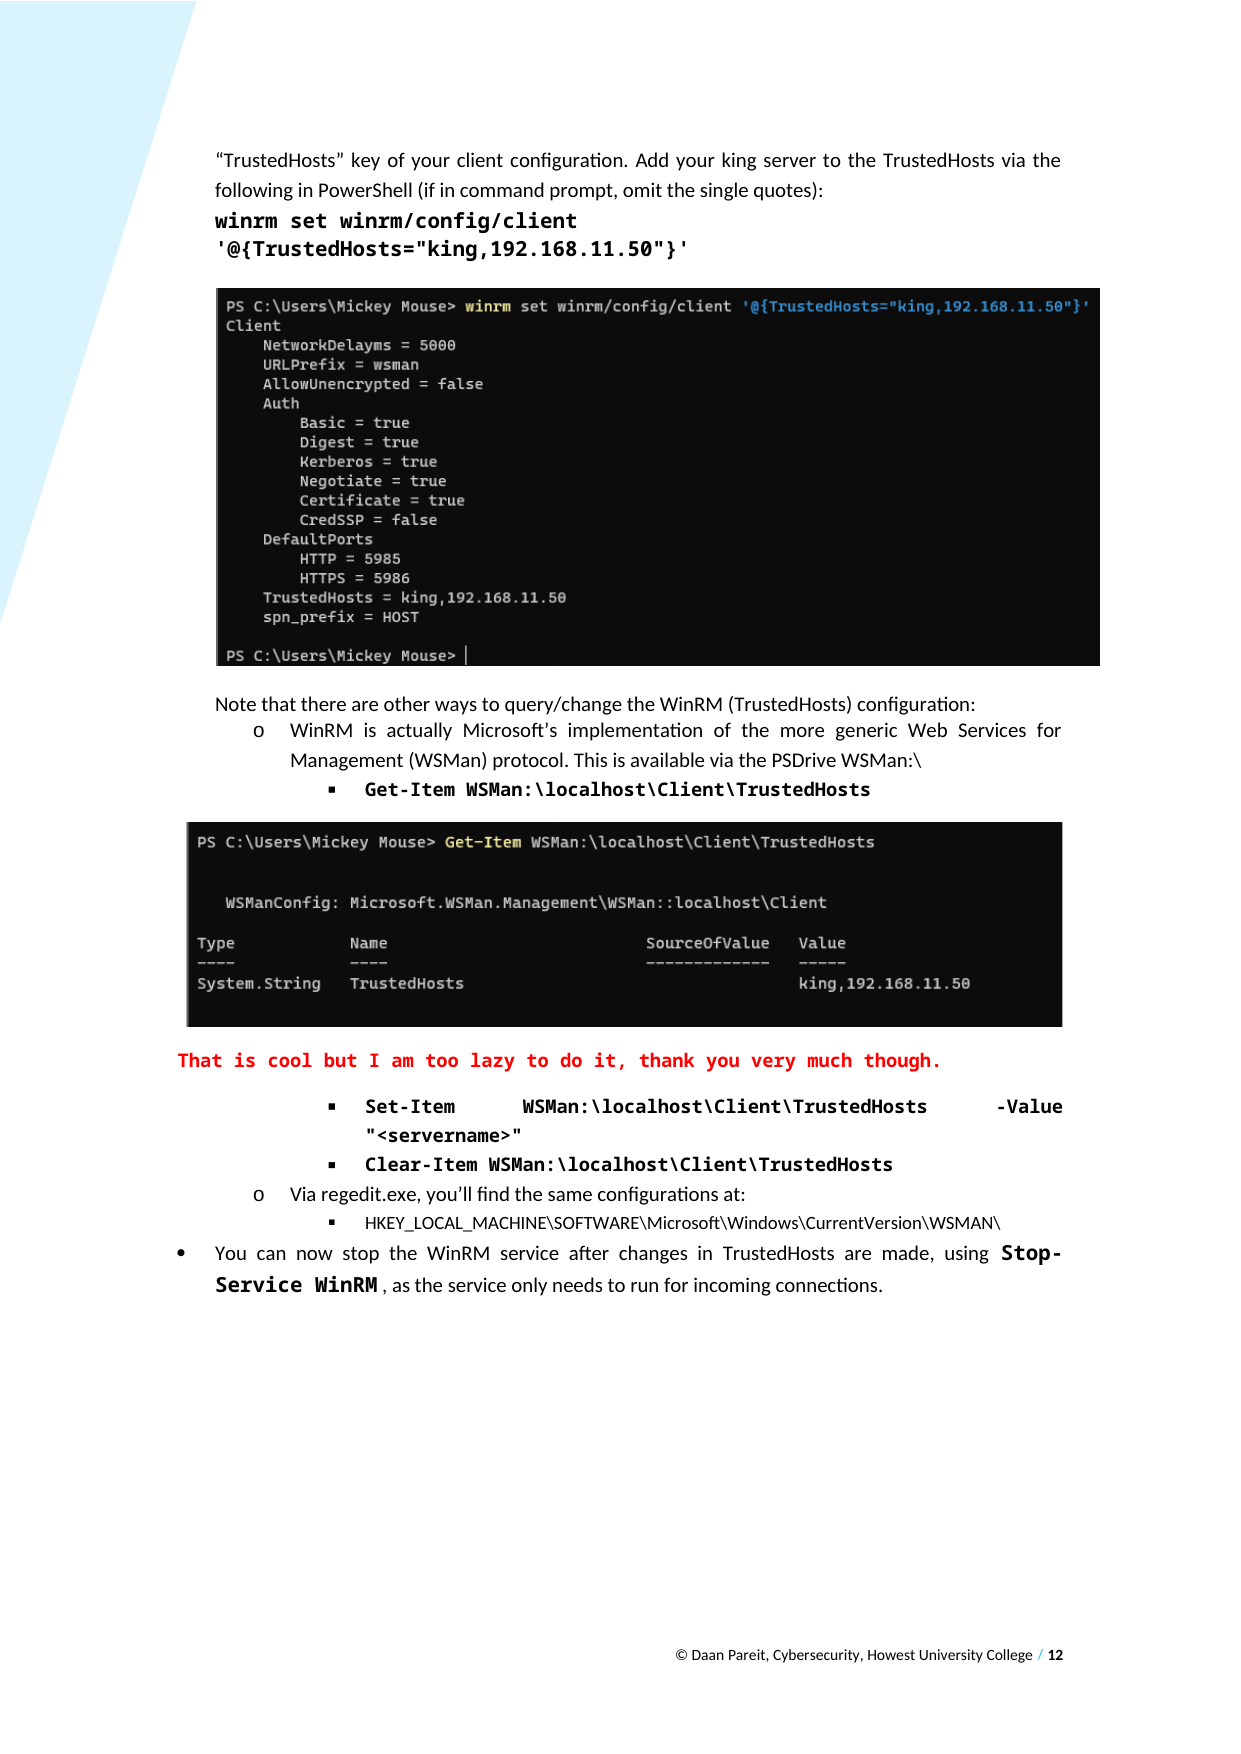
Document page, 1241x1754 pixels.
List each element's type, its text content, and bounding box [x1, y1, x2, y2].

list Get-Item WSMan:\localhost\Client\TrustedHosts [327, 776, 1063, 802]
picture [0, 1, 1179, 1239]
list Clear-Item WSMan:\localhost\Client\TrustedHosts [327, 1152, 1063, 1177]
text That is cool but I am too lazy to do it, thank you very much though. [177, 1047, 1063, 1073]
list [177, 148, 1063, 202]
list WinRM is actually Microsoft’s implementation of the more generic Web Services for Management (WSMan) protocol. This is available via the PSDrive WSMan:\ [252, 717, 1063, 772]
list Set-Item WSMan:\localhost\Client\TrustedHosts -Value "<servername>" [327, 1093, 1063, 1148]
list winrm set winrm/config/client '@{TrustedHosts="king,192.168.11.50"}' [215, 206, 1063, 263]
list You can now stop the WinRM service after changes in TrustedHosts are made, using Stop-Service WinRM , as the service only needs to run for incoming connections. [177, 1238, 1063, 1299]
list HKEY_LOCAL_MACHINE\SOFTWARE\Microsoft\Windows\CurrentVersion\WSMAN\ [327, 1211, 1063, 1234]
list Via regedit.exe, you’ll find the same configurations at: [252, 1181, 1063, 1207]
list Note that there are other ways to query/change the WinRM (TrustedHosts) configuration: [215, 691, 1063, 717]
